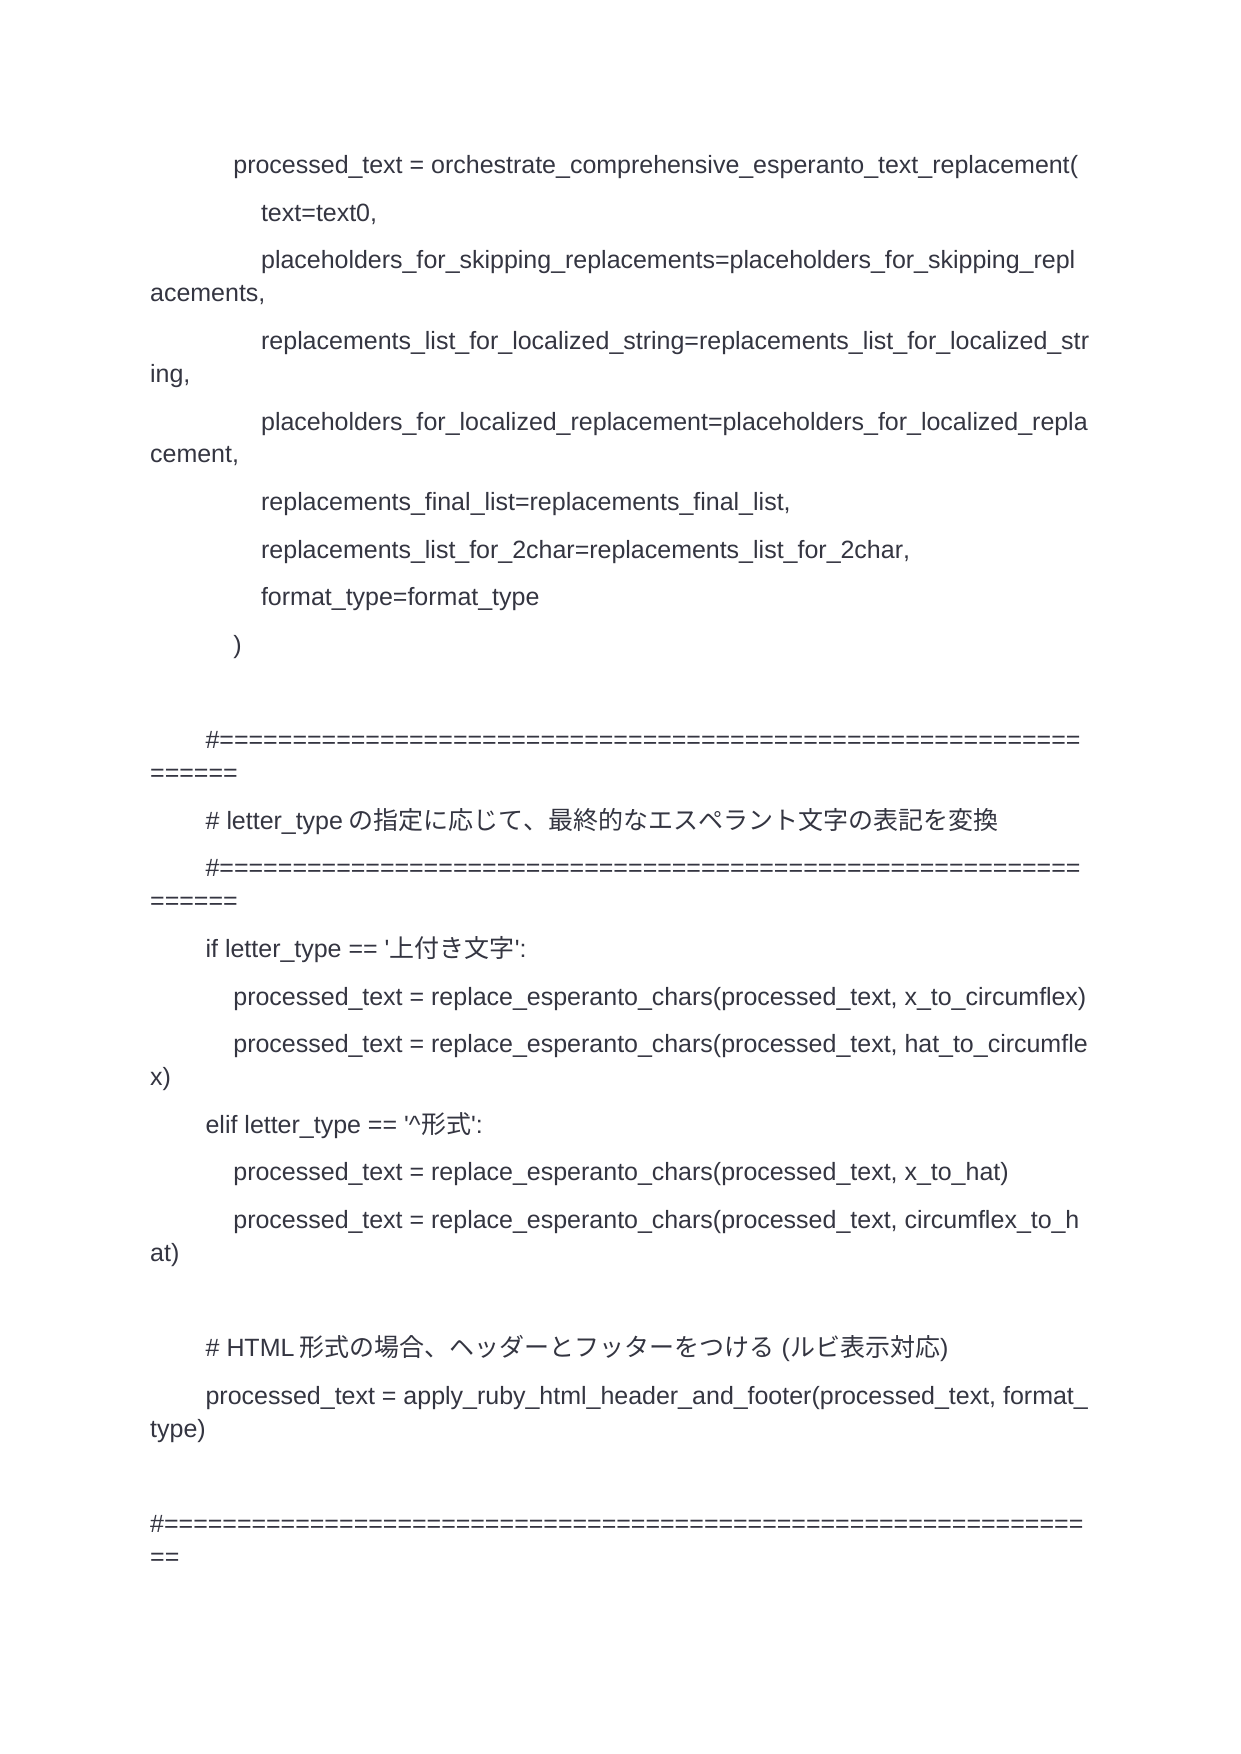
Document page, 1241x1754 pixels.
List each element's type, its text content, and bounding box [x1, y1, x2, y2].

text format_type=format_type [150, 582, 1090, 611]
text processed_text = orchestrate_comprehensive_esperanto_text_replacement( [150, 150, 1090, 179]
text #================================================================= [150, 853, 1090, 915]
text text=text0, [150, 198, 1090, 226]
text placeholders_for_skipping_replacements=placeholders_for_skipping_replacements, [150, 245, 1090, 307]
text #================================================================= [150, 725, 1090, 787]
text ) [150, 630, 1090, 659]
text processed_text = replace_esperanto_chars(processed_text, x_to_circumflex) [150, 982, 1090, 1010]
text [150, 1509, 1090, 1571]
text if letter_type == '上付き文字': [150, 934, 1090, 963]
text replacements_list_for_2char=replacements_list_for_2char, [150, 535, 1090, 563]
text replacements_list_for_localized_string=replacements_list_for_localized_string, [150, 326, 1090, 388]
text # HTML形式の場合、ヘッダーとフッターをつける (ルビ表示対応) [150, 1333, 1090, 1362]
text # letter_typeの指定に応じて、最終的なエスペラント文字の表記を変換 [150, 806, 1090, 834]
text elif letter_type == '^形式': [150, 1110, 1090, 1138]
text processed_text = apply_ruby_html_header_and_footer(processed_text, format_type) [150, 1381, 1090, 1443]
text processed_text = replace_esperanto_chars(processed_text, x_to_hat) [150, 1157, 1090, 1186]
text replacements_final_list=replacements_final_list, [150, 487, 1090, 516]
text processed_text = replace_esperanto_chars(processed_text, hat_to_circumflex) [150, 1029, 1090, 1091]
text processed_text = replace_esperanto_chars(processed_text, circumflex_to_hat) [150, 1205, 1090, 1267]
text placeholders_for_localized_replacement=placeholders_for_localized_replacement, [150, 406, 1090, 468]
